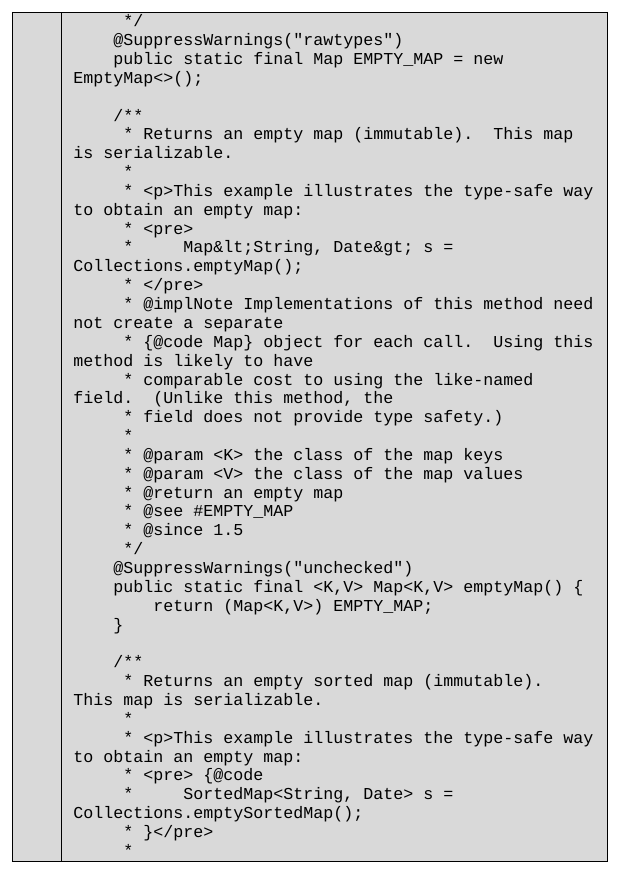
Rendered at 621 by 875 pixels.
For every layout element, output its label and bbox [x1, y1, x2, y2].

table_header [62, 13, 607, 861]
table_header [13, 13, 61, 861]
